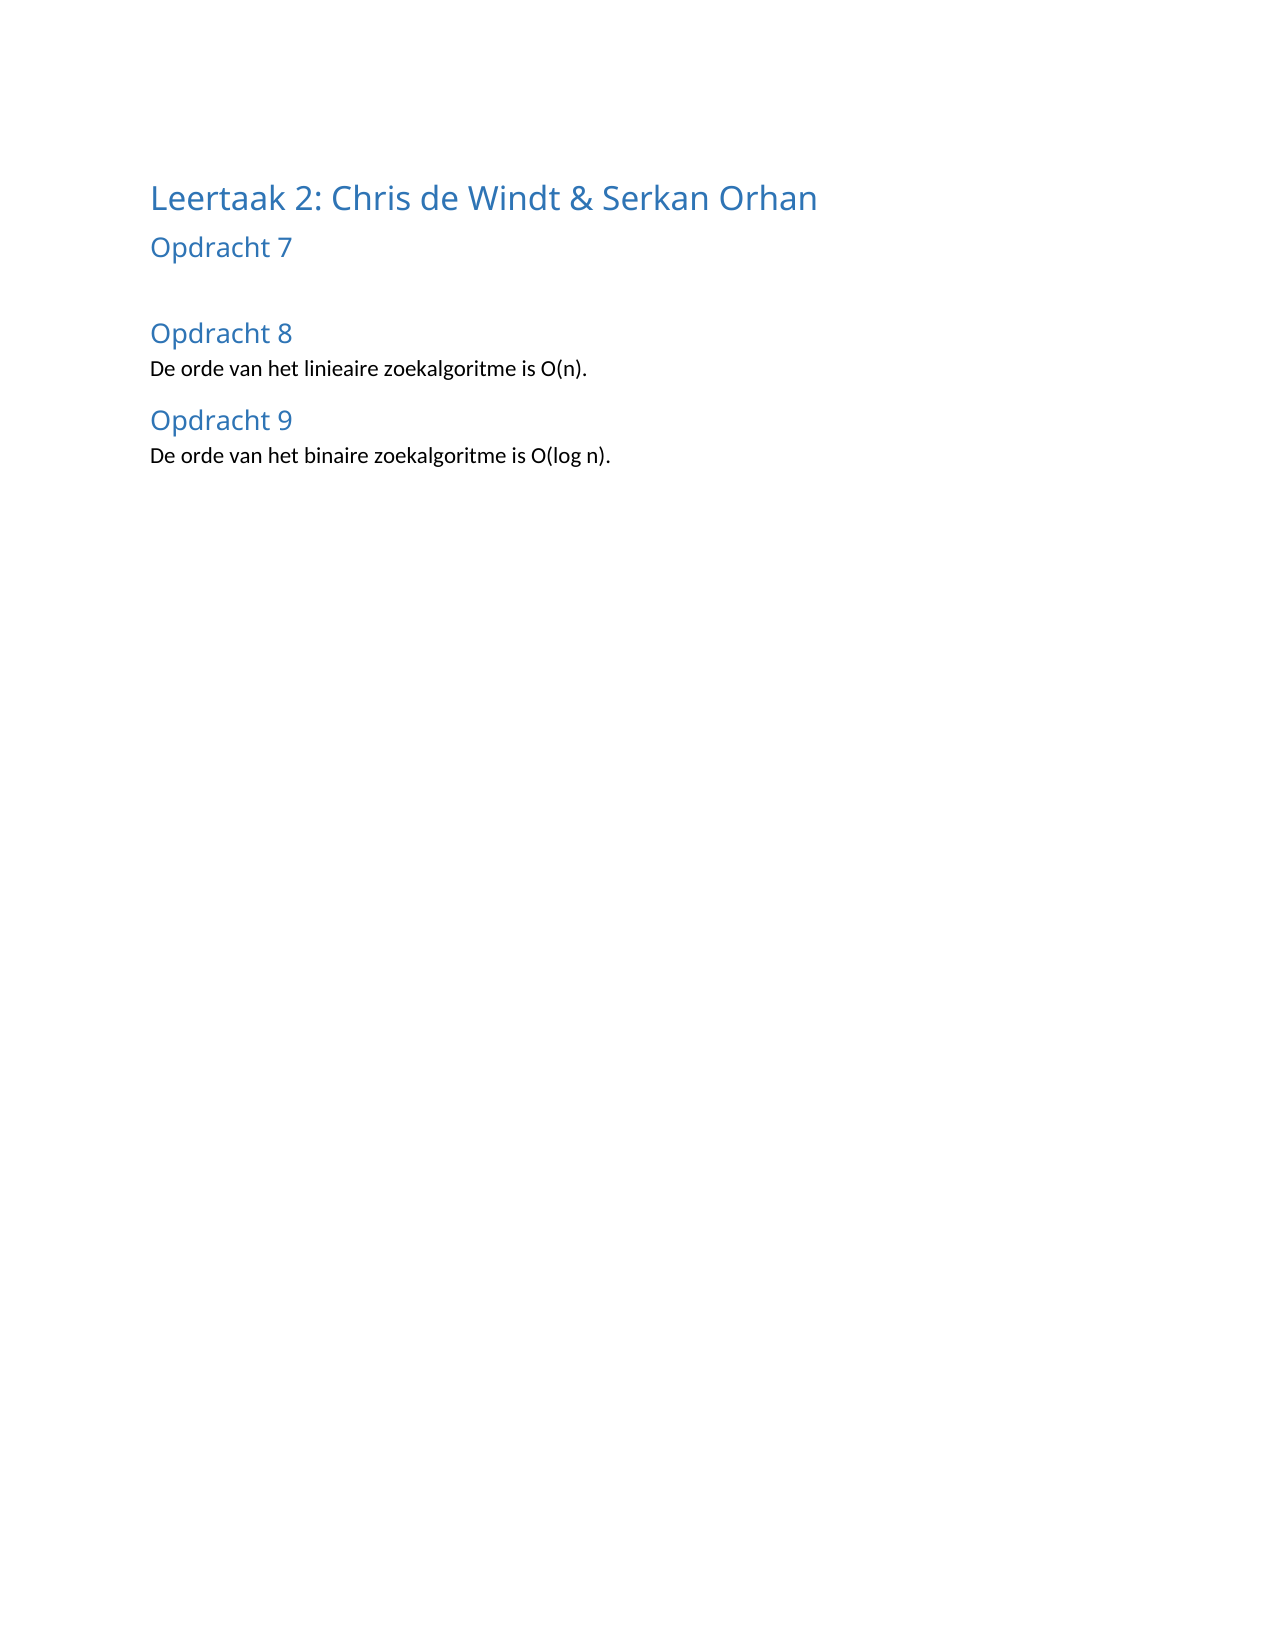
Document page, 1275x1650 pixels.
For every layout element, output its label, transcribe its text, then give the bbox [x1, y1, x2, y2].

subtitle Opdracht 9 [150, 401, 1125, 438]
text De orde van het binaire zoekalgoritme is O(log n). [150, 441, 1125, 469]
subtitle Leertaak 2: Chris de Windt & Serkan Orhan [150, 175, 1125, 220]
text De orde van het linieaire zoekalgoritme is O(n). [150, 354, 1125, 383]
subtitle Opdracht 8 [150, 315, 1125, 352]
subtitle Opdracht 7 [150, 228, 1125, 265]
